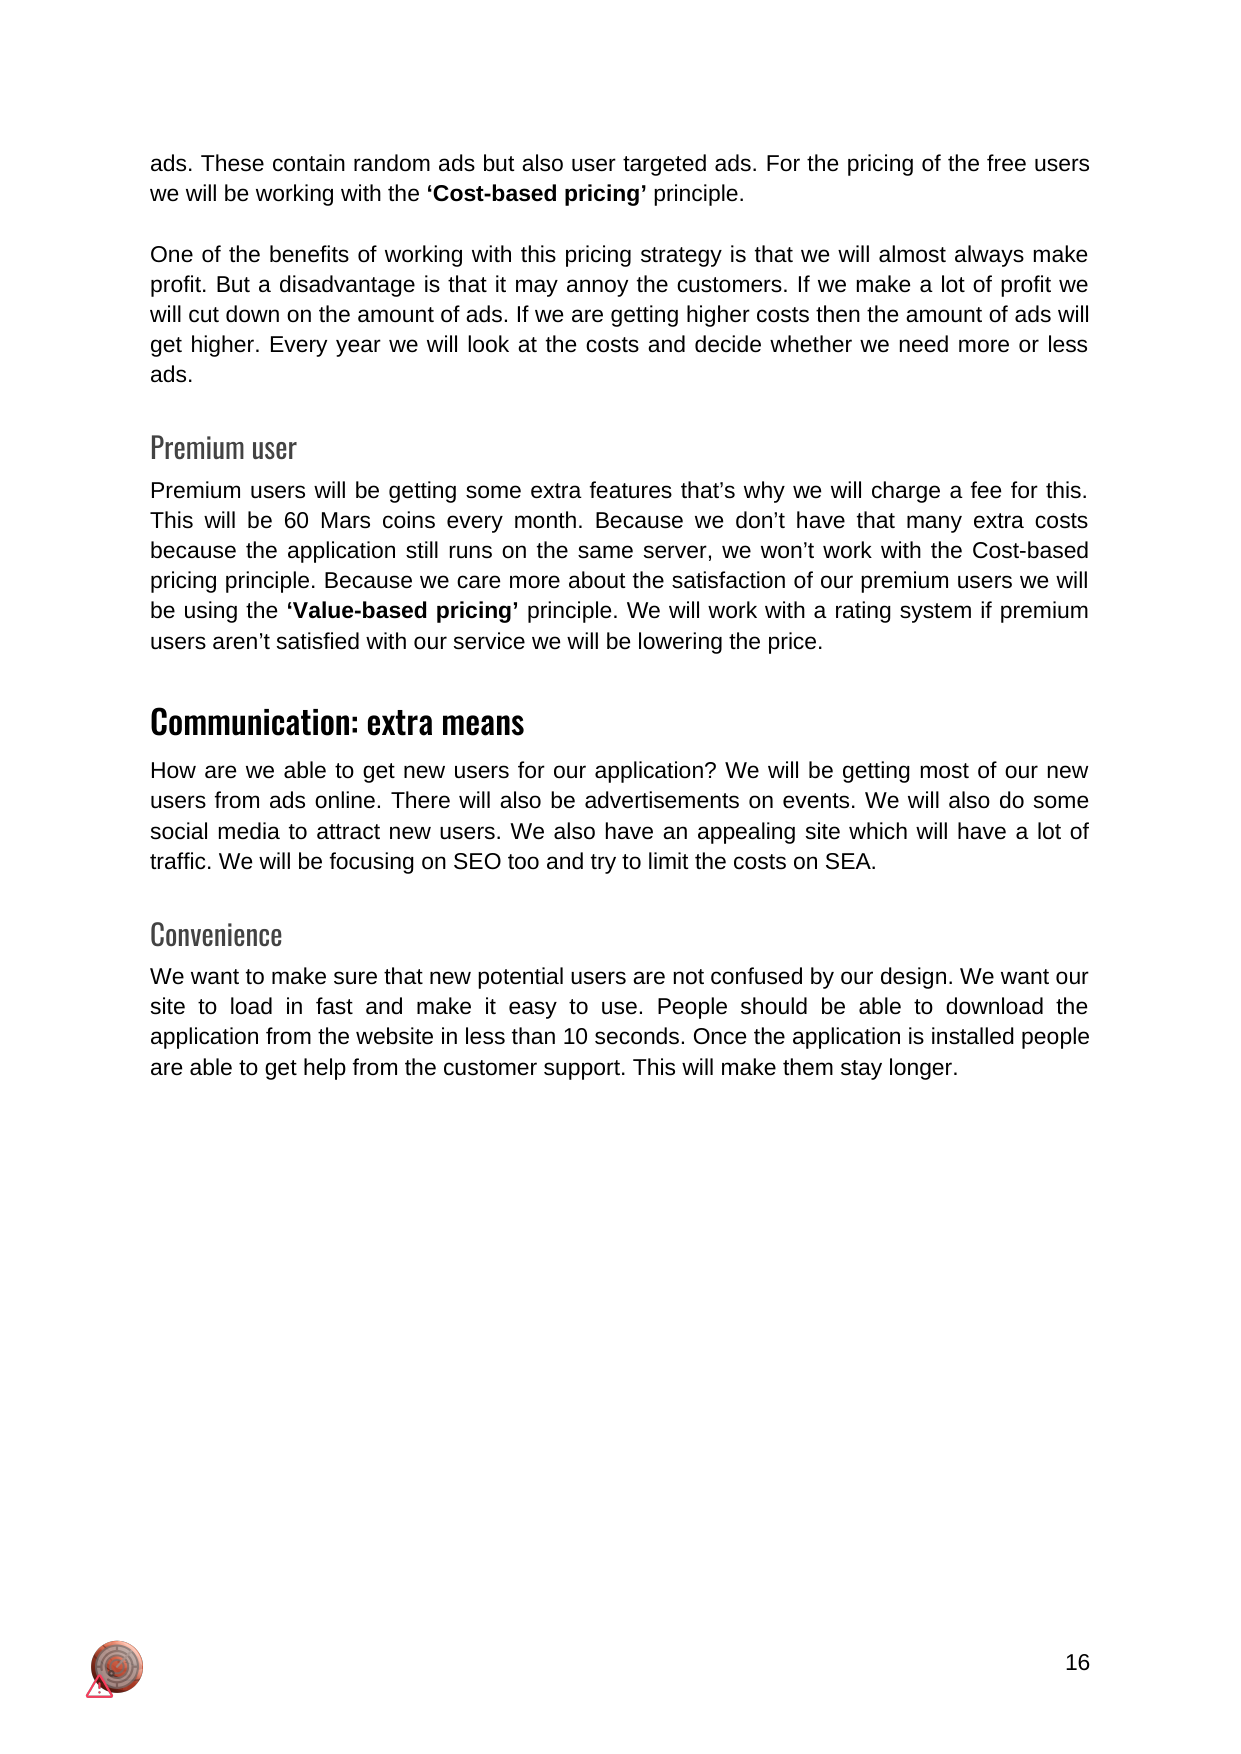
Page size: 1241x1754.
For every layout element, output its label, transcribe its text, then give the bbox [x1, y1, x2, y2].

picture [84, 1637, 150, 1702]
text How are we able to get new users for our application? We will be getting most of our new users from ads online. There will also be advertisements on events. We will also do some social media to attract new users. We also have an appealing site which will have a lot of traffic. We will be focusing on SEO too and try to limit the costs on SEA. [150, 757, 1090, 874]
subtitle Premium user [150, 425, 1090, 468]
subtitle Convenience [150, 911, 1090, 954]
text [150, 150, 1090, 207]
text We want to make sure that new potential users are not confused by our design. We want our site to load in fast and make it easy to use. People should be able to download the application from the website in less than 10 seconds. Once the application is installed people are able to get help from the customer support. This will make them stay longer. [150, 963, 1090, 1080]
text One of the benefits of working with this pricing strategy is that we will almost always make profit. But a disadvantage is that it may annoy the customers. If we make a lot of profit we will cut down on the amount of ads. If we are getting higher costs then the amount of ads will get higher. Every year we will look at the costs and decide whether we need more or less ads. [150, 241, 1090, 388]
text Premium users will be getting some extra features that’s why we will charge a fee for this. This will be 60 Mars coins every month. Because we don’t have that many extra costs because the application still runs on the same server, we won’t work with the Cost-based pricing principle. Because we care more about the satisfaction of our premium users we will be using the ‘Value-based pricing’ principle. We will work with a rating system if premium users aren’t satisfied with our service we will be lowering the price. [150, 477, 1090, 654]
subtitle Communication: extra means [150, 695, 1090, 745]
